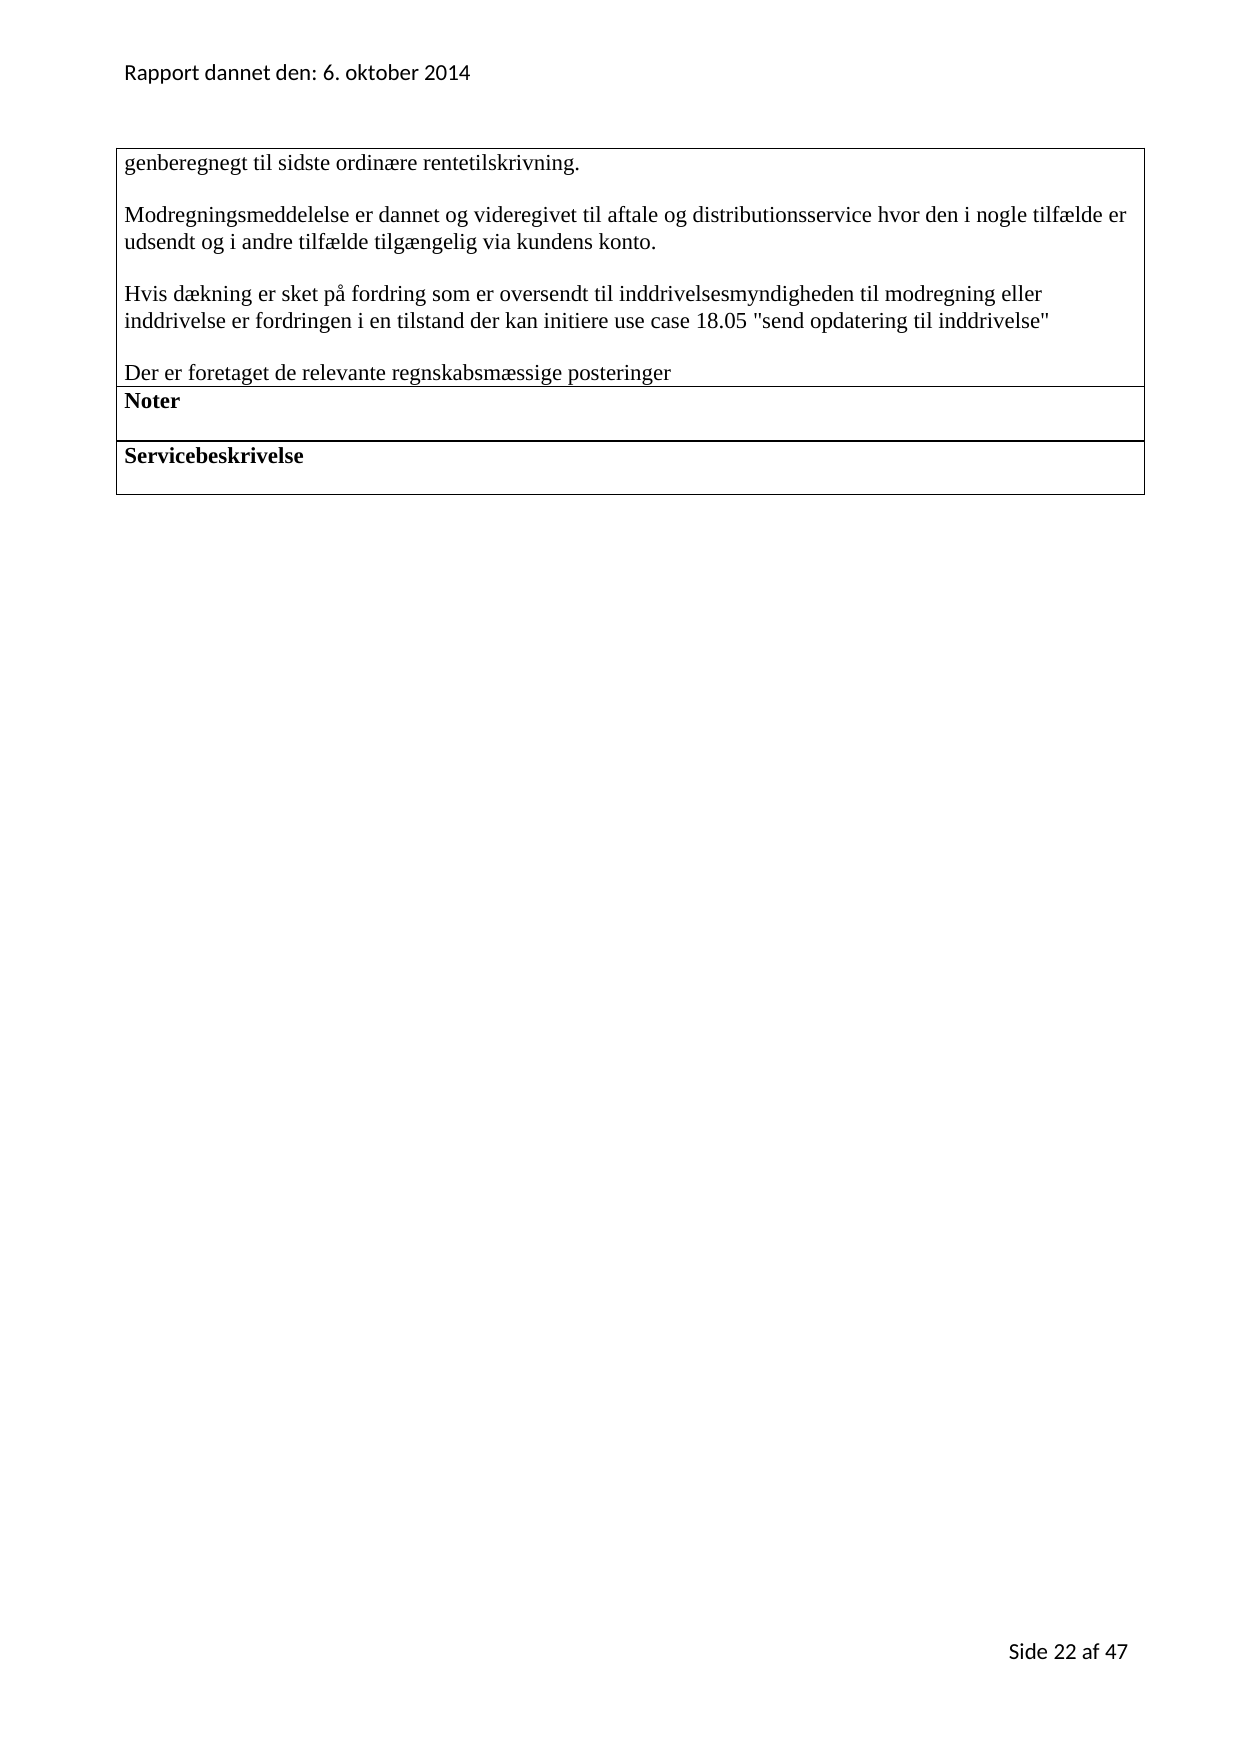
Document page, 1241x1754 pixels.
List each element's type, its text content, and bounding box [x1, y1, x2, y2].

table_cell Noter [117, 387, 1144, 440]
table_cell Servicebeskrivelse [117, 442, 1144, 494]
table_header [117, 149, 1144, 386]
